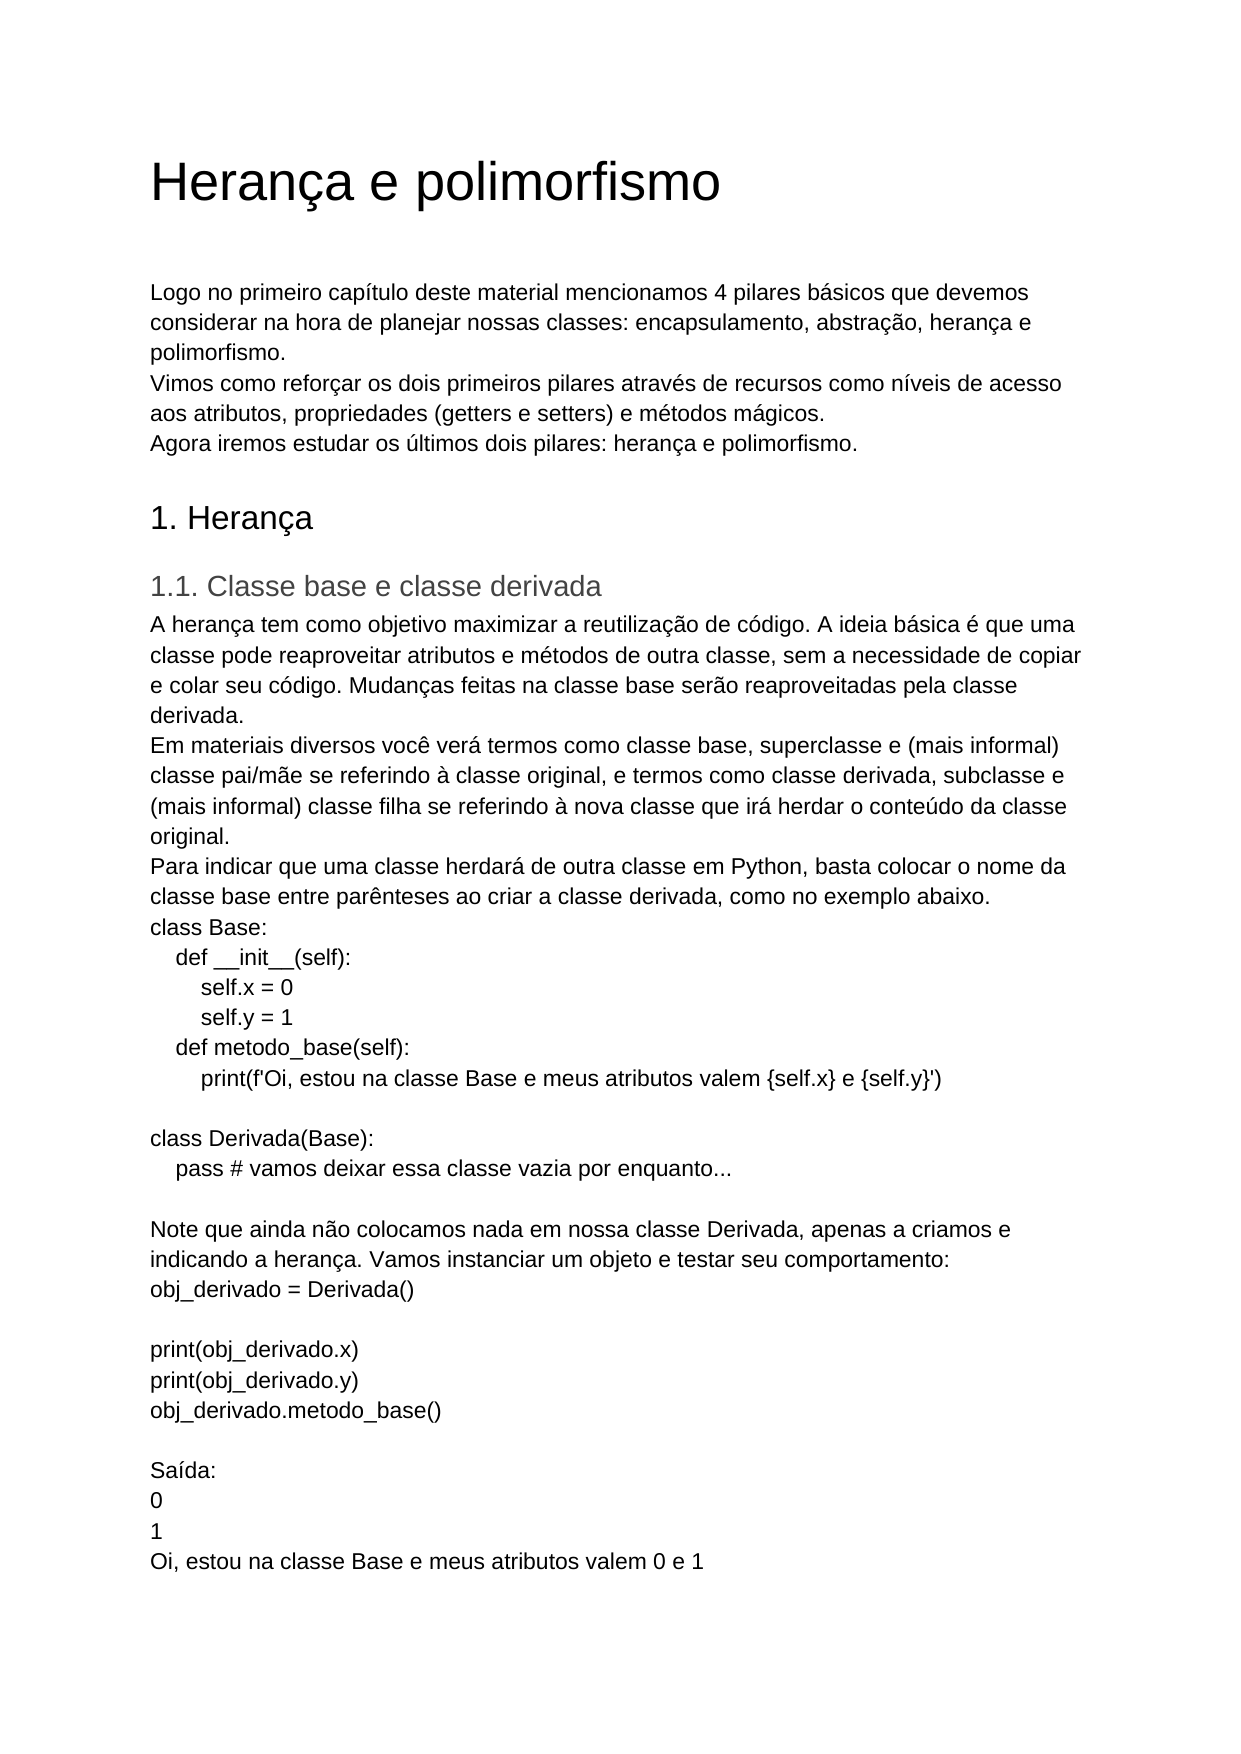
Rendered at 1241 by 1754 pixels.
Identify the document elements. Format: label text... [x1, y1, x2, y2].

text A herança tem como objetivo maximizar a reutilização de código. A ideia básica é que uma classe pode reaproveitar atributos e métodos de outra classe, sem a necessidade de copiar e colar seu código. Mudanças feitas na classe base serão reaproveitadas pela classe derivada. [150, 611, 1090, 728]
text Oi, estou na classe Base e meus atributos valem 0 e 1 [150, 1548, 1090, 1574]
text print(obj_derivado.y) [150, 1367, 1090, 1393]
text Em materiais diversos você verá termos como classe base, superclasse e (mais informal) classe pai/mãe se referindo à classe original, e termos como classe derivada, subclasse e (mais informal) classe filha se referindo à nova classe que irá herdar o conteúdo da classe original. [150, 732, 1090, 849]
text Note que ainda não colocamos nada em nossa classe Derivada, apenas a criamos e indicando a herança. Vamos instanciar um objeto e testar seu comportamento: [150, 1216, 1090, 1272]
text Vimos como reforçar os dois primeiros pilares através de recursos como níveis de acesso aos atributos, propriedades (getters e setters) e métodos mágicos. [150, 369, 1090, 426]
text class Derivada(Base): [150, 1125, 1090, 1151]
text Logo no primeiro capítulo deste material mencionamos 4 pilares básicos que devemos considerar na hora de planejar nossas classes: encapsulamento, abstração, herança e polimorfismo. [150, 279, 1090, 366]
text self.x = 0 [150, 974, 1090, 1000]
text print(obj_derivado.x) [150, 1336, 1090, 1363]
text obj_derivado.metodo_base() [150, 1397, 1090, 1423]
text 1 [150, 1518, 1090, 1544]
text obj_derivado = Derivada() [150, 1276, 1090, 1302]
text pass # vamos deixar essa classe vazia por enquanto... [150, 1155, 1090, 1181]
subtitle 1. Herança [150, 498, 1090, 536]
text Agora iremos estudar os últimos dois pilares: herança e polimorfismo. [150, 430, 1090, 456]
text print(f'Oi, estou na classe Base e meus atributos valem {self.x} e {self.y}') [150, 1064, 1090, 1091]
text def __init__(self): [150, 944, 1090, 970]
subtitle 1.1. Classe base e classe derivada [150, 569, 1090, 603]
title Herança e polimorfismo [150, 150, 1090, 212]
text self.y = 1 [150, 1004, 1090, 1030]
text class Base: [150, 913, 1090, 940]
text Para indicar que uma classe herdará de outra classe em Python, basta colocar o nome da classe base entre parênteses ao criar a classe derivada, como no exemplo abaixo. [150, 853, 1090, 909]
text def metodo_base(self): [150, 1034, 1090, 1061]
text Saída: [150, 1457, 1090, 1483]
text 0 [150, 1487, 1090, 1514]
